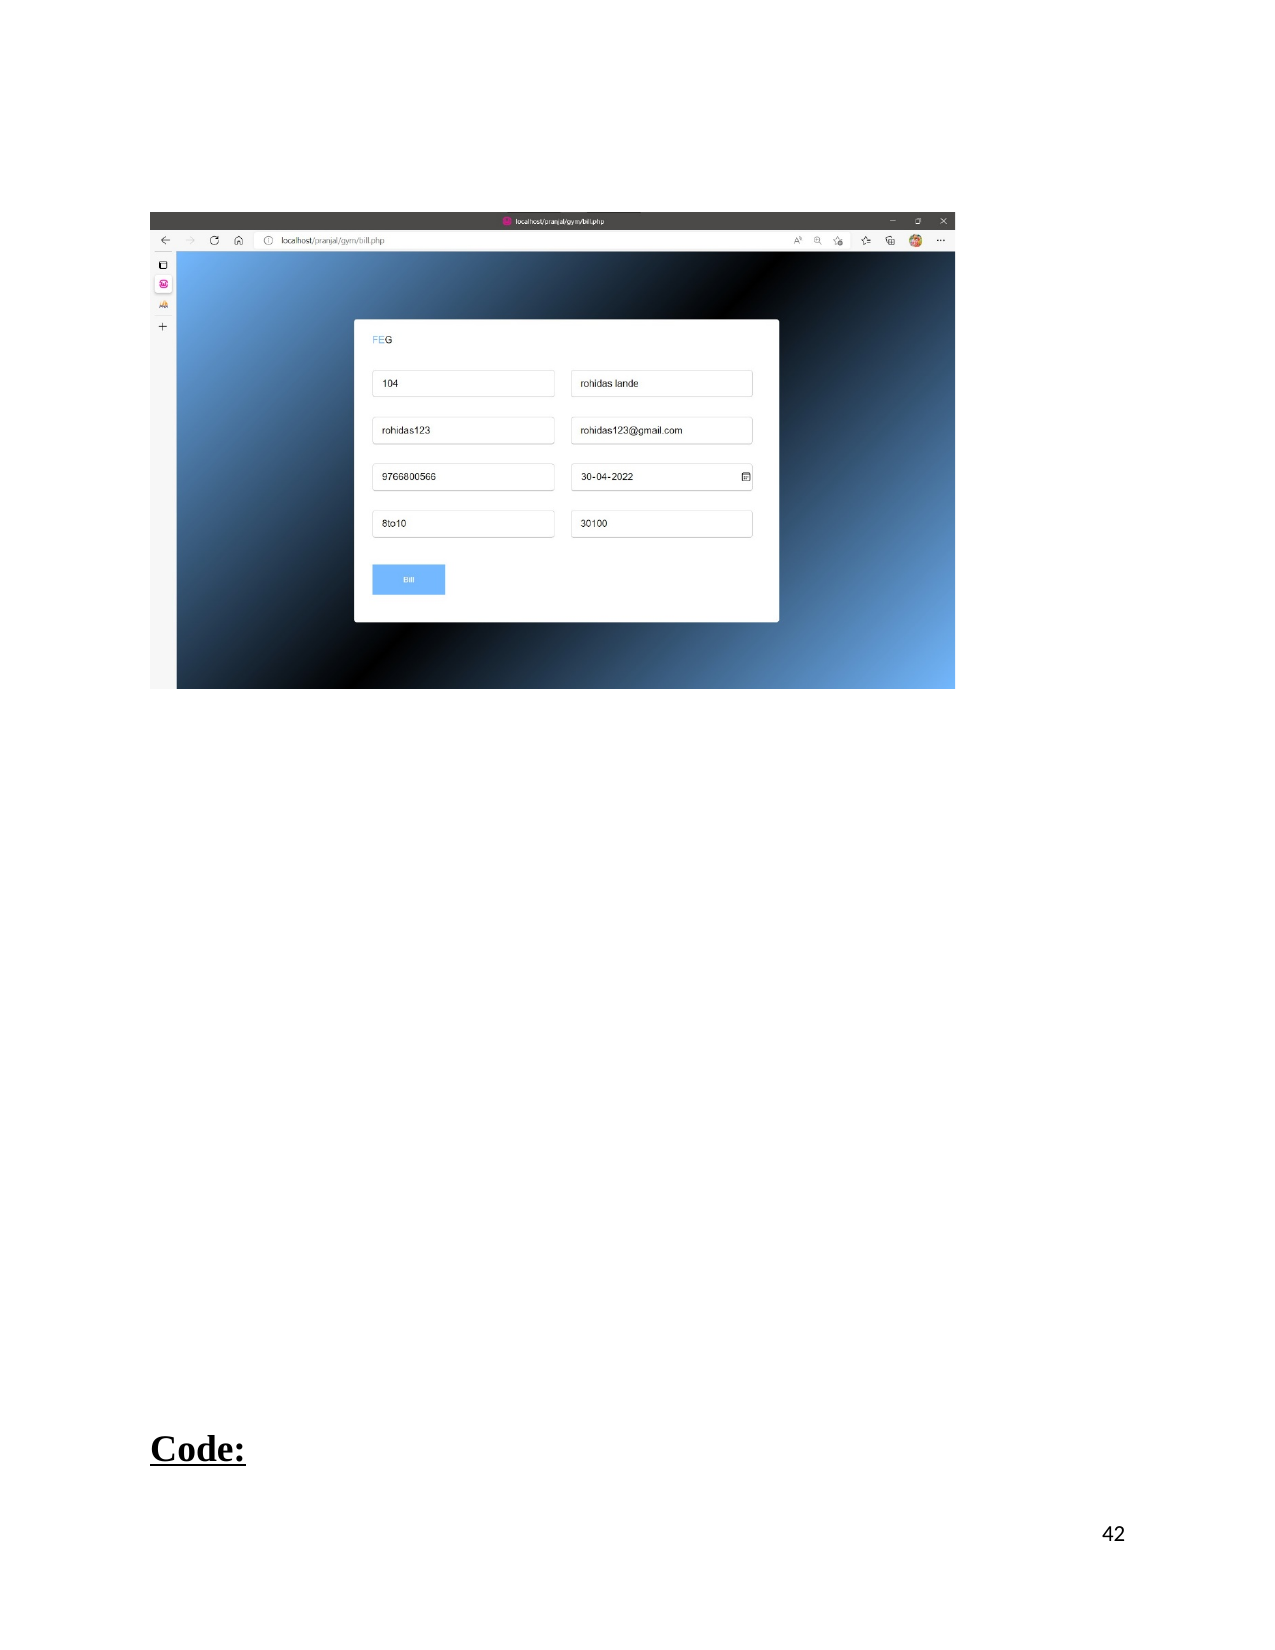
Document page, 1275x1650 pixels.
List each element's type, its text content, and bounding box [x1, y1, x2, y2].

picture [150, 212, 955, 689]
text Code: [150, 1427, 1029, 1470]
